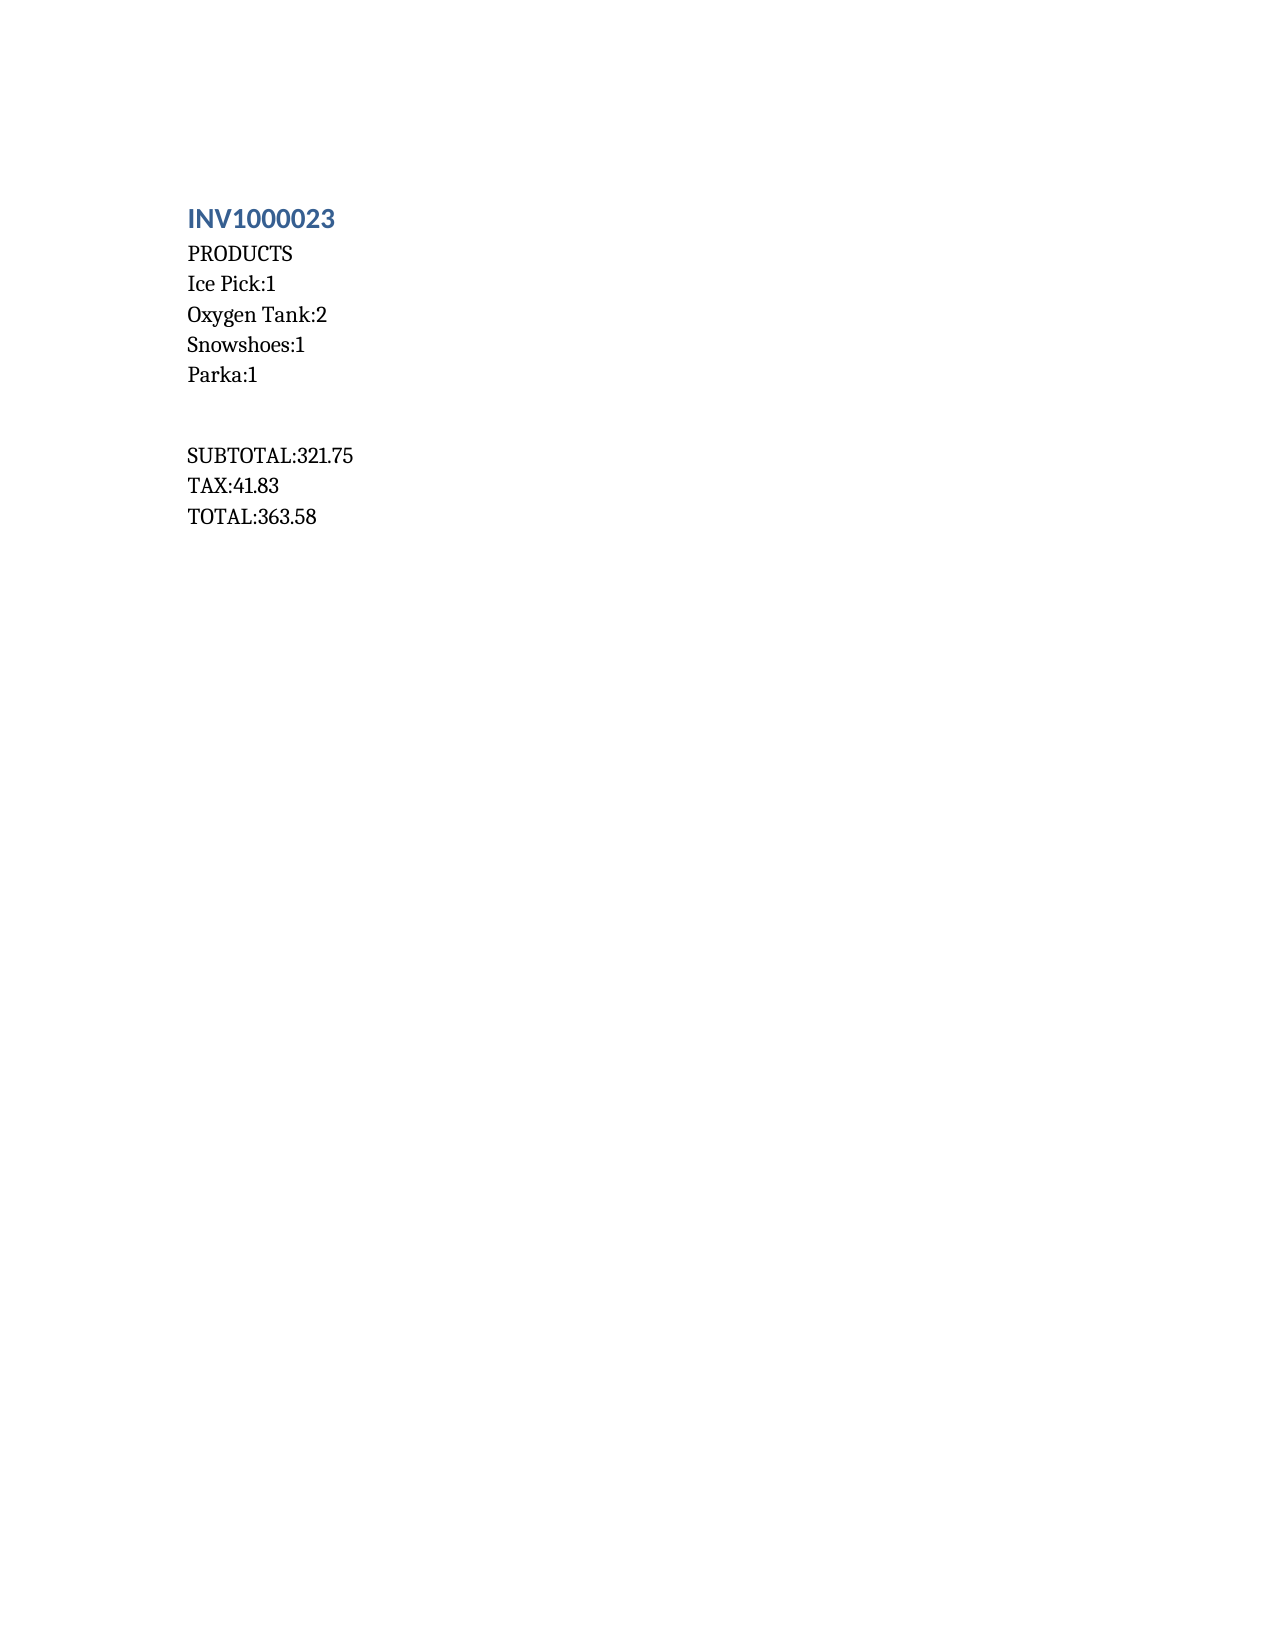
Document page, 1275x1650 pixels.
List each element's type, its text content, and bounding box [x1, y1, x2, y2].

subtitle INV1000023 [187, 200, 1087, 236]
text SUBTOTAL:321.75 TAX:41.83 TOTAL:363.58 [187, 443, 1087, 530]
text PRODUCTS Ice Pick:1 Oxygen Tank:2 Snowshoes:1 Parka:1 [187, 241, 1087, 418]
